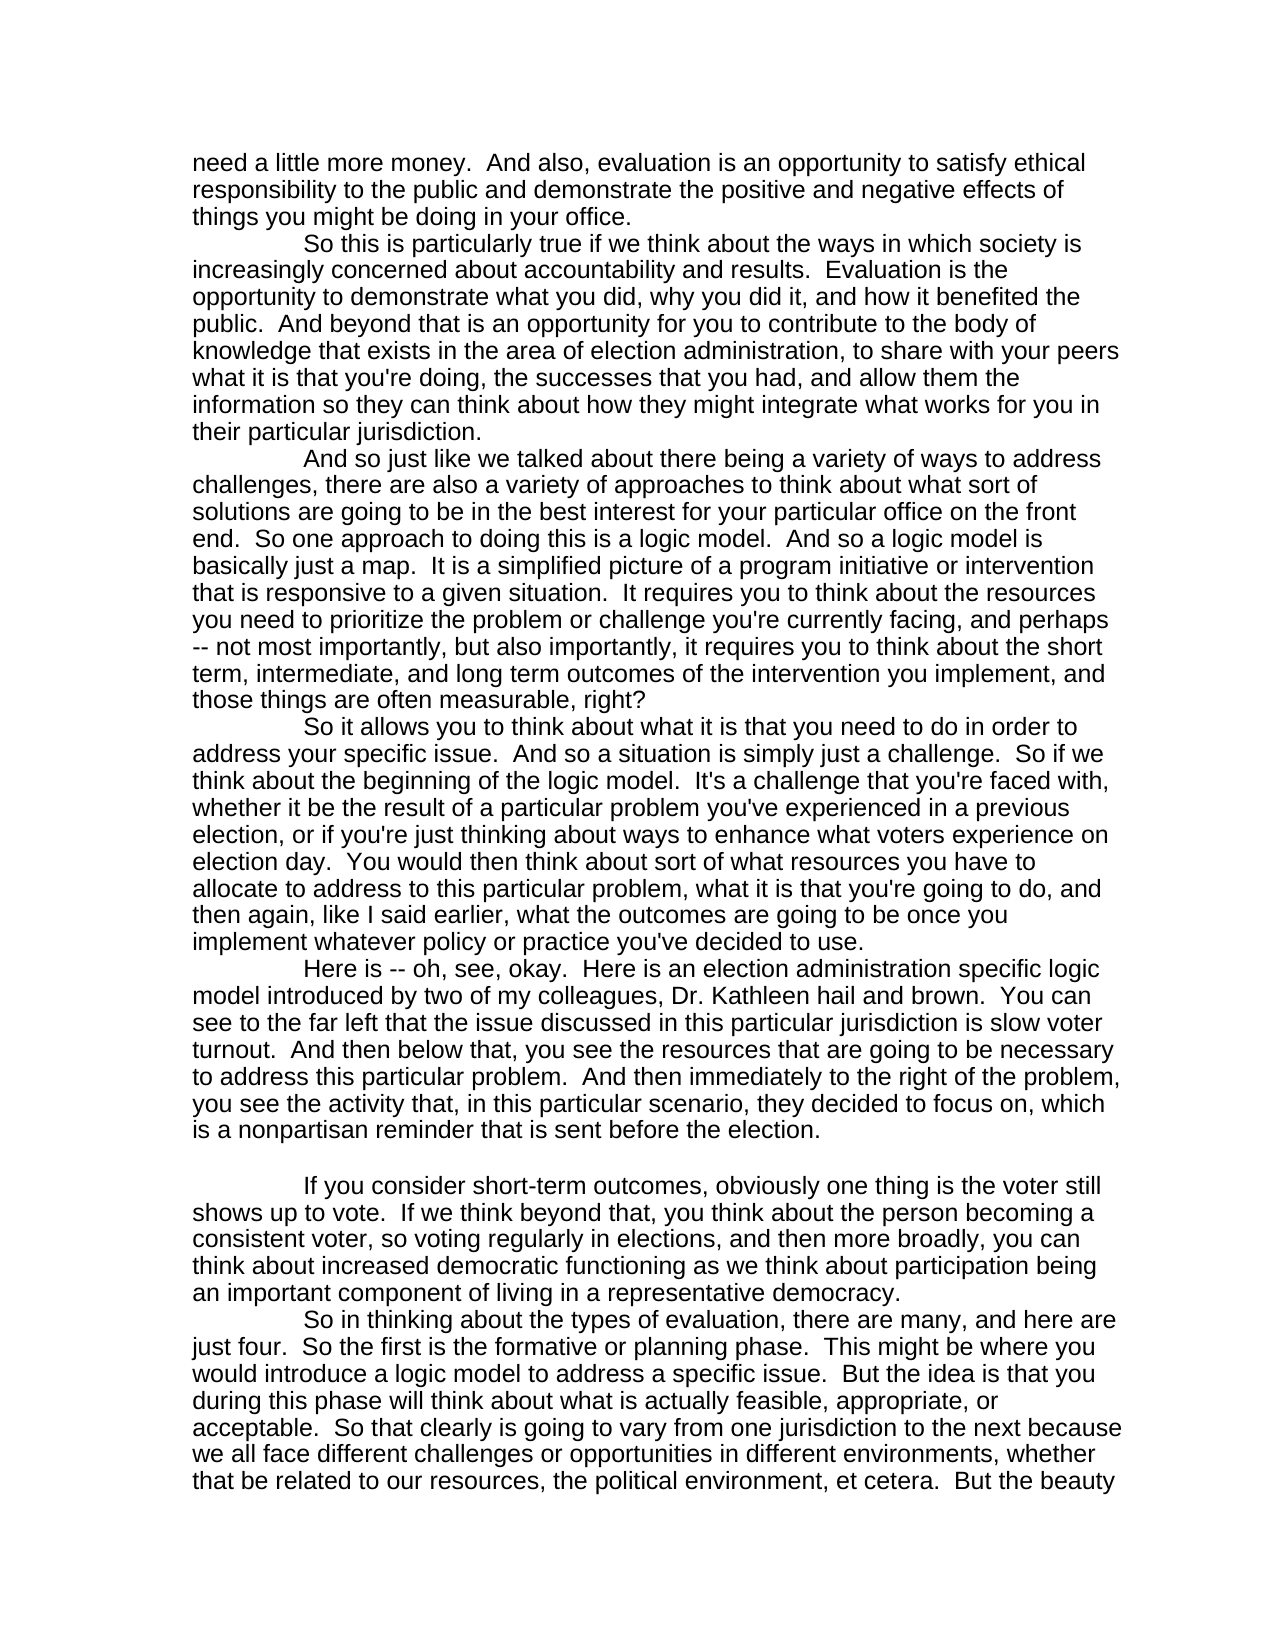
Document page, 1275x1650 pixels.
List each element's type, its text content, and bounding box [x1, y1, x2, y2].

text So it allows you to think about what it is that you need to do in order to address your specific issue. And so a situation is simply just a challenge. So if we think about the beginning of the logic model. It's a challenge that you're faced with, whether it be the result of a particular problem you've experienced in a previous election, or if you're just thinking about ways to enhance what voters experience on election day. You would then think about sort of what resources you have to allocate to address to this particular problem, what it is that you're going to do, and then again, like I said earlier, what the outcomes are going to be once you implement whatever policy or practice you've decided to use. [192, 714, 1125, 956]
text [192, 150, 1125, 231]
text If you consider short-term outcomes, obviously one thing is the voter still shows up to vote. If we think beyond that, you think about the person becoming a consistent voter, so voting regularly in elections, and then more broadly, you can think about increased democratic functioning as we think about participation being an important component of living in a representative democracy. [192, 1173, 1125, 1307]
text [192, 1307, 1125, 1495]
text Here is -- oh, see, okay. Here is an election administration specific logic model introduced by two of my colleagues, Dr. Kathleen hail and brown. You can see to the far left that the issue discussed in this particular jurisdiction is slow voter turnout. And then below that, you see the resources that are going to be necessary to address this particular problem. And then immediately to the right of the problem, you see the activity that, in this particular scenario, they decided to focus on, which is a nonpartisan reminder that is sent before the election. [192, 956, 1125, 1144]
text So this is particularly true if we think about the ways in which society is increasingly concerned about accountability and results. Evaluation is the opportunity to demonstrate what you did, why you did it, and how it benefited the public. And beyond that is an opportunity for you to contribute to the body of knowledge that exists in the area of election administration, to share with your peers what it is that you're doing, the successes that you had, and allow them the information so they can think about how they might integrate what works for you in their particular jurisdiction. [192, 231, 1125, 446]
text And so just like we talked about there being a variety of ways to address challenges, there are also a variety of approaches to think about what sort of solutions are going to be in the best interest for your particular office on the front end. So one approach to doing this is a logic model. And so a logic model is basically just a map. It is a simplified picture of a program initiative or intervention that is responsive to a given situation. It requires you to think about the resources you need to prioritize the problem or challenge you're currently facing, and perhaps -- not most importantly, but also importantly, it requires you to think about the short term, intermediate, and long term outcomes of the intervention you implement, and those things are often measurable, right? [192, 446, 1125, 714]
